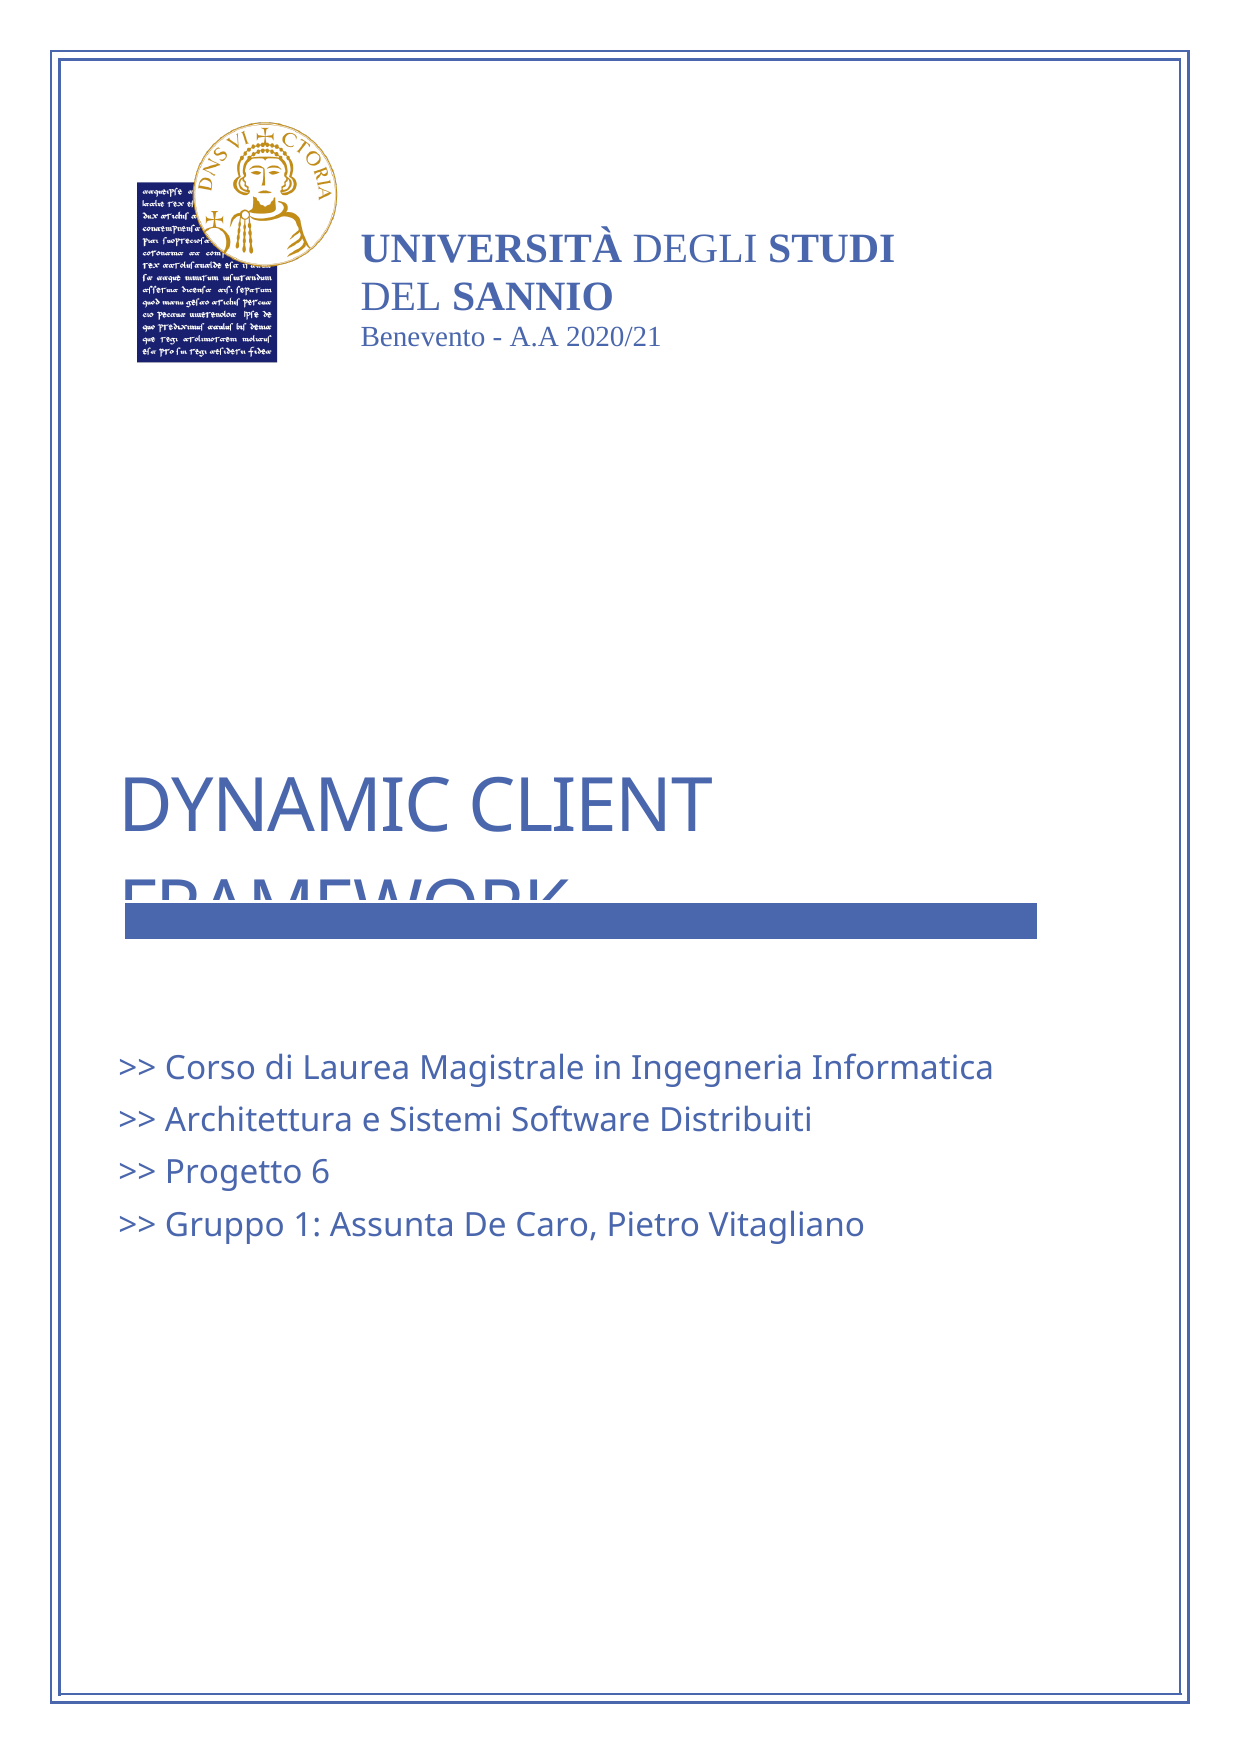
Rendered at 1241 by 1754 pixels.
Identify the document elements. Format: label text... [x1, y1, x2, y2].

text >> Corso di Laurea Magistrale in Ingegneria Informatica [118, 1044, 1122, 1089]
text >> Architettura e Sistemi Software Distribuiti [118, 1096, 1122, 1141]
title Dynamic Client Framework [118, 751, 1122, 955]
text >> Gruppo 1: Assunta De Caro, Pietro Vitagliano [118, 1200, 1122, 1246]
text >> Progetto 6 [118, 1148, 1122, 1193]
picture [117, 117, 346, 371]
